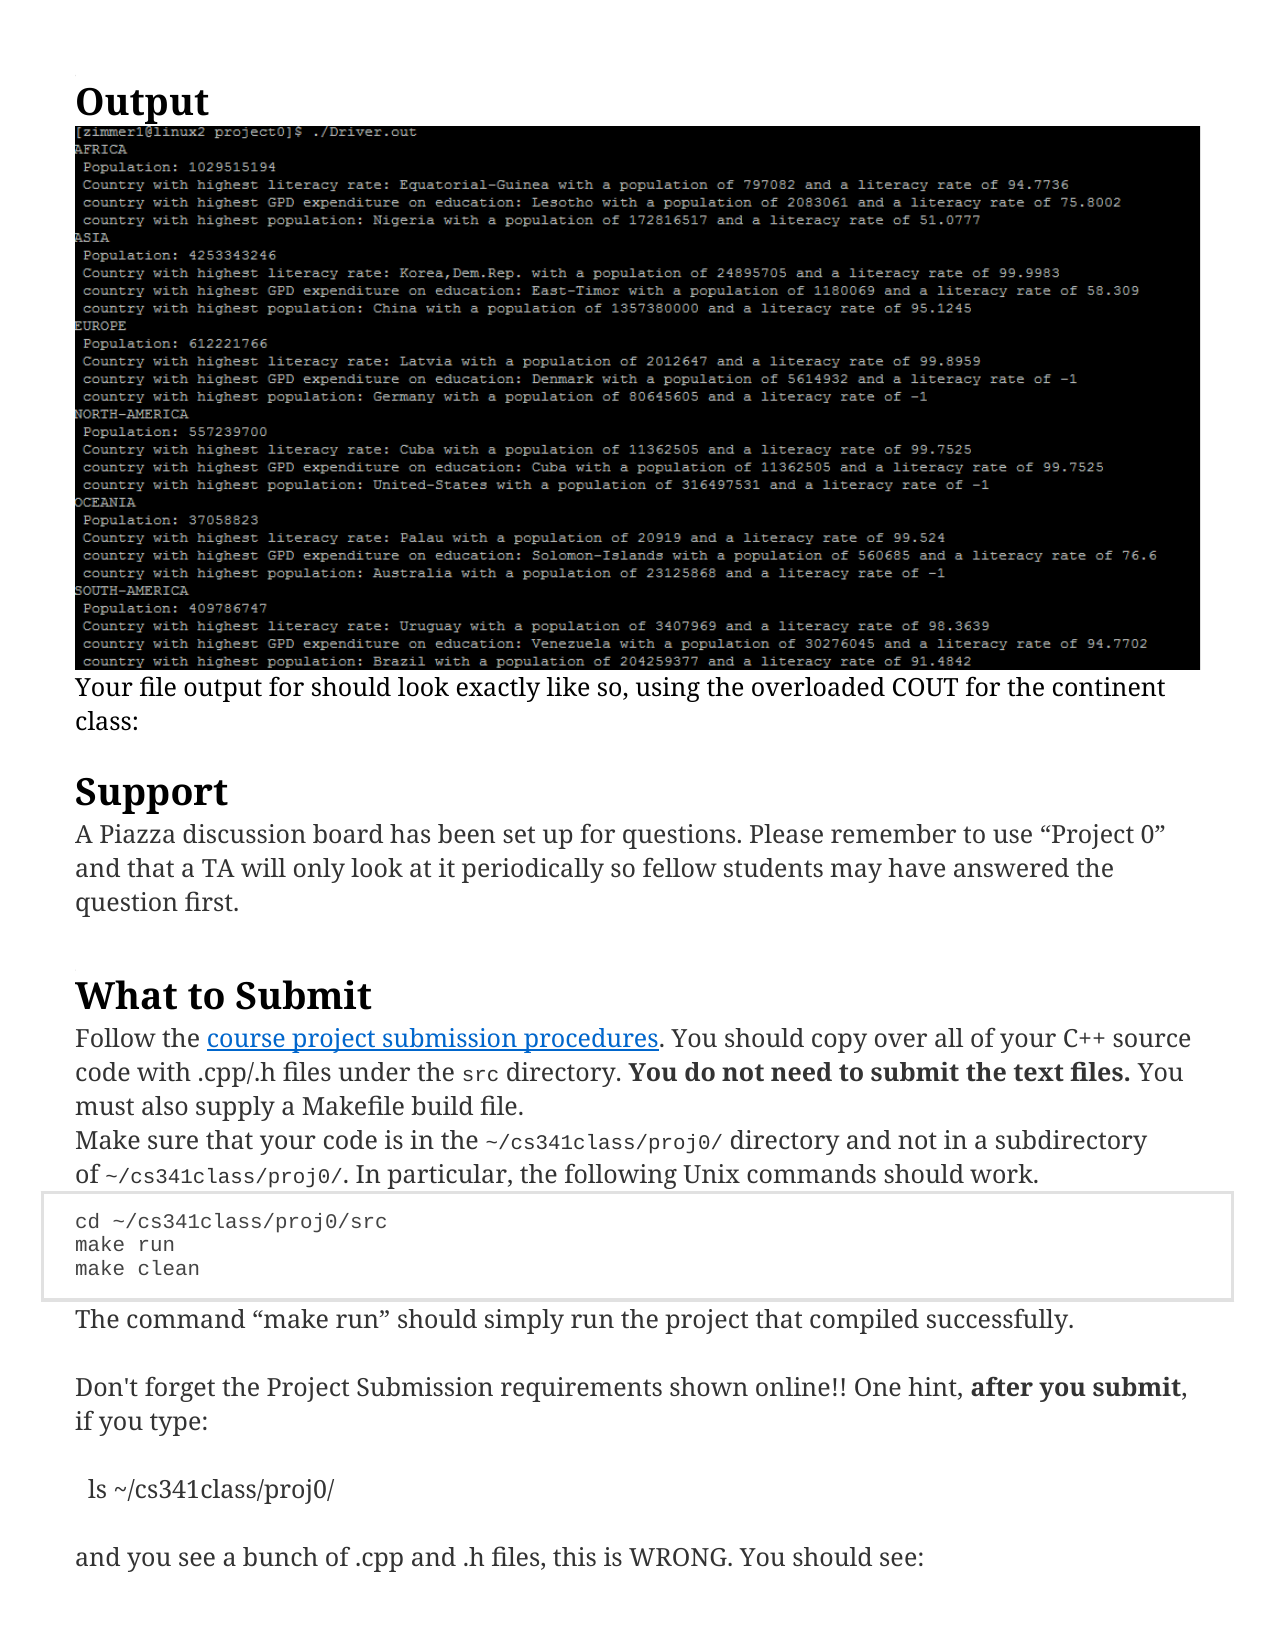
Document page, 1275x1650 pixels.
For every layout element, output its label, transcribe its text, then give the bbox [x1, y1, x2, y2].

text cd ~/cs341class/proj0/src [44, 1194, 1231, 1234]
text A Piazza discussion board has been set up for questions. Please remember to use “Project 0” and that a TA will only look at it periodically so fellow students may have answered the question first. [75, 816, 1200, 919]
text Support [75, 765, 1200, 816]
subtitle Output [75, 75, 1200, 126]
text and you see a bunch of .cpp and .h files, this is WRONG. You should see: [75, 1540, 1200, 1574]
text make clean [44, 1238, 1231, 1298]
text What to Submit [75, 970, 1200, 1021]
text Follow the course project submission procedures. You should copy over all of your C++ source code with .cpp/.h files under the src directory. You do not need to submit the text files. You must also supply a Makefile build file. [75, 1021, 1200, 1123]
text Don't forget the Project Submission requirements shown online!! One hint, after you submit, if you type: [75, 1370, 1200, 1438]
picture [75, 126, 1200, 670]
text Make sure that your code is in the ~/cs341class/proj0/ directory and not in a subdirectory of ~/cs341class/proj0/. In particular, the following Unix commands should work. [75, 1123, 1200, 1191]
text The command “make run” should simply run the project that compiled successfully. [75, 1302, 1200, 1336]
subtitle Your file output for should look exactly like so, using the overloaded COUT for the continent class: [75, 670, 1200, 737]
text ls ~/cs341class/proj0/ [75, 1472, 1200, 1506]
